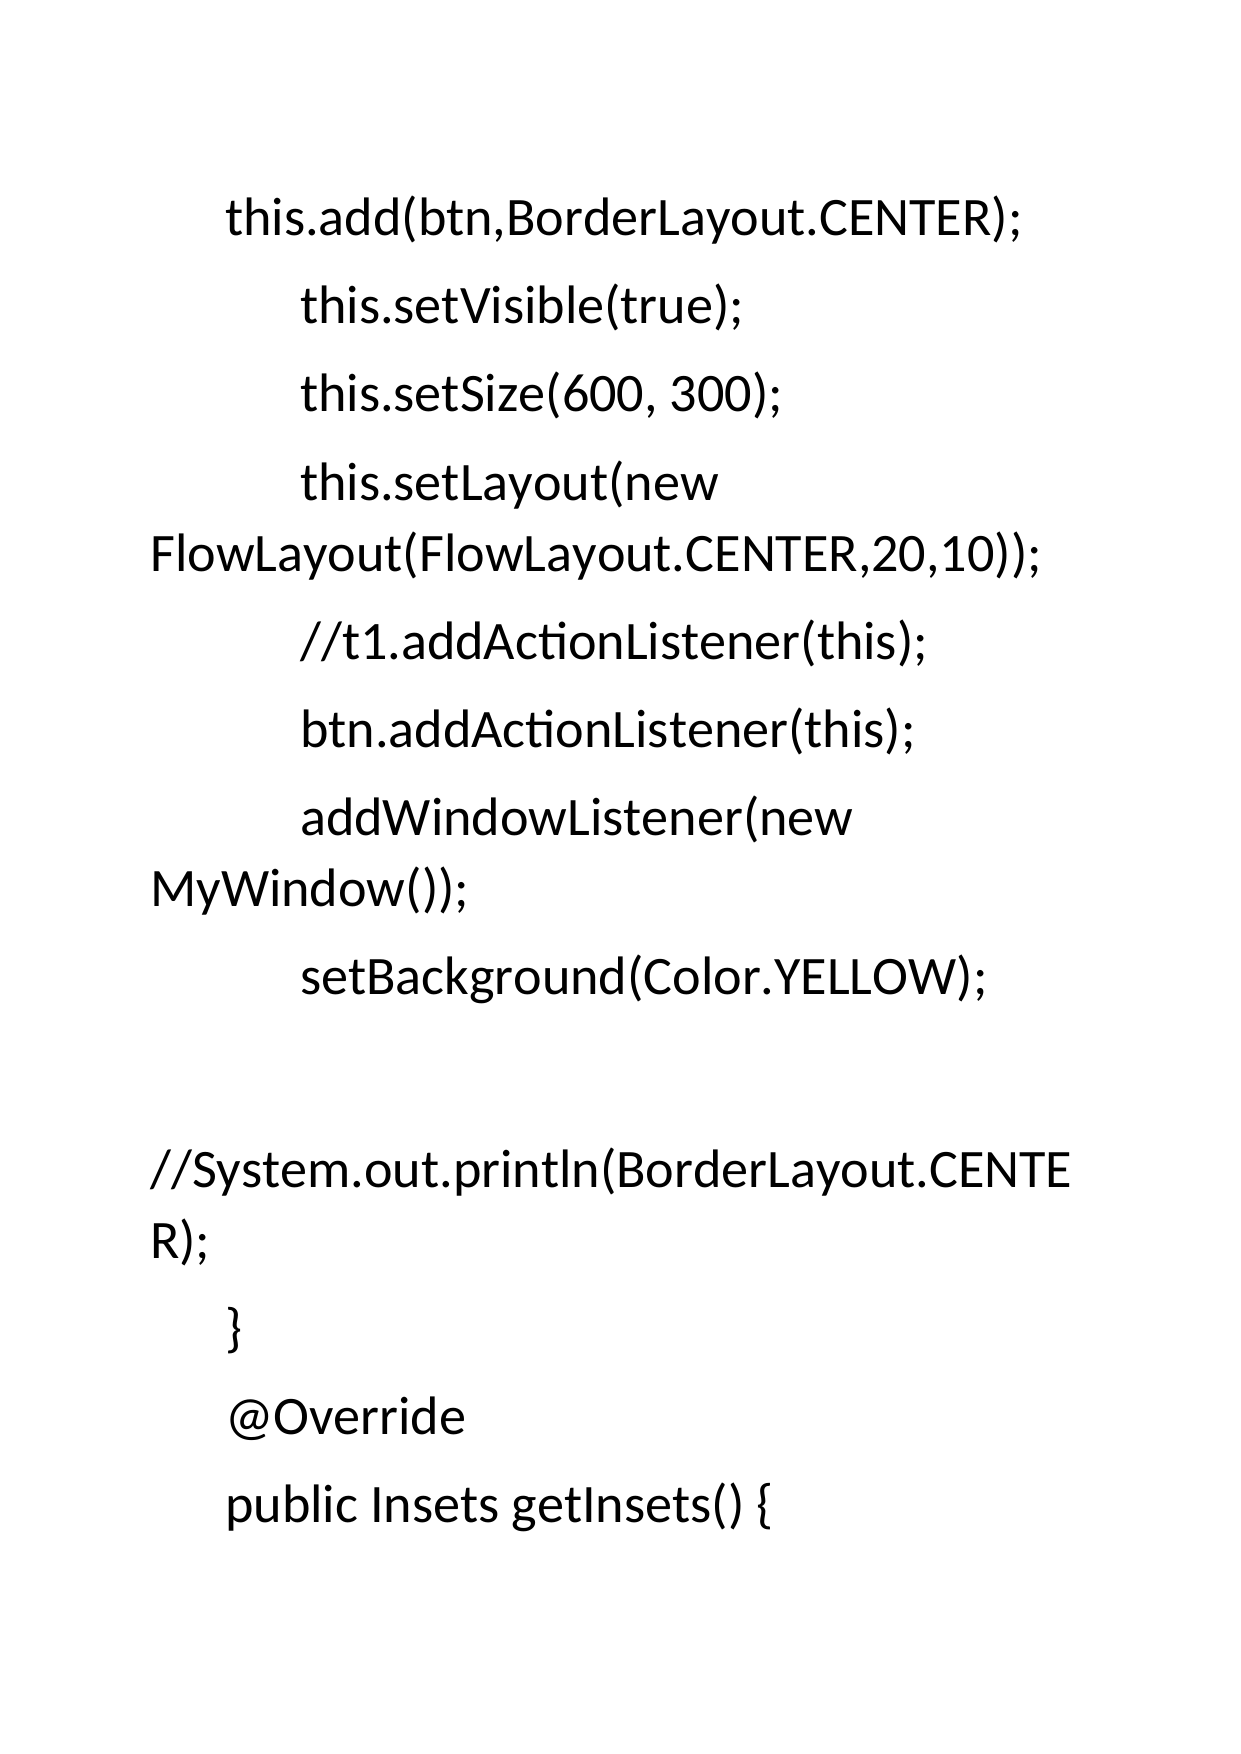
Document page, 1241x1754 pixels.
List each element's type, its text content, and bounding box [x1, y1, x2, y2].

text this.setLayout(new FlowLayout(FlowLayout.CENTER,20,10)); [150, 447, 1090, 585]
text this.add(btn,BorderLayout.CENTER); [150, 150, 1090, 249]
text } [150, 1294, 1090, 1360]
text public Insets getInsets() { [150, 1470, 1090, 1536]
text addWindowListener(new MyWindow()); [150, 783, 1090, 920]
text //System.out.println(BorderLayout.CENTER); [150, 1030, 1090, 1272]
text this.setSize(600, 300); [150, 359, 1090, 425]
text this.setVisible(true); [150, 271, 1090, 337]
text btn.addActionListener(this); [150, 695, 1090, 761]
text setBackground(Color.YELLOW); [150, 942, 1090, 1008]
text @Override [150, 1382, 1090, 1448]
text //t1.addActionListener(this); [150, 607, 1090, 673]
